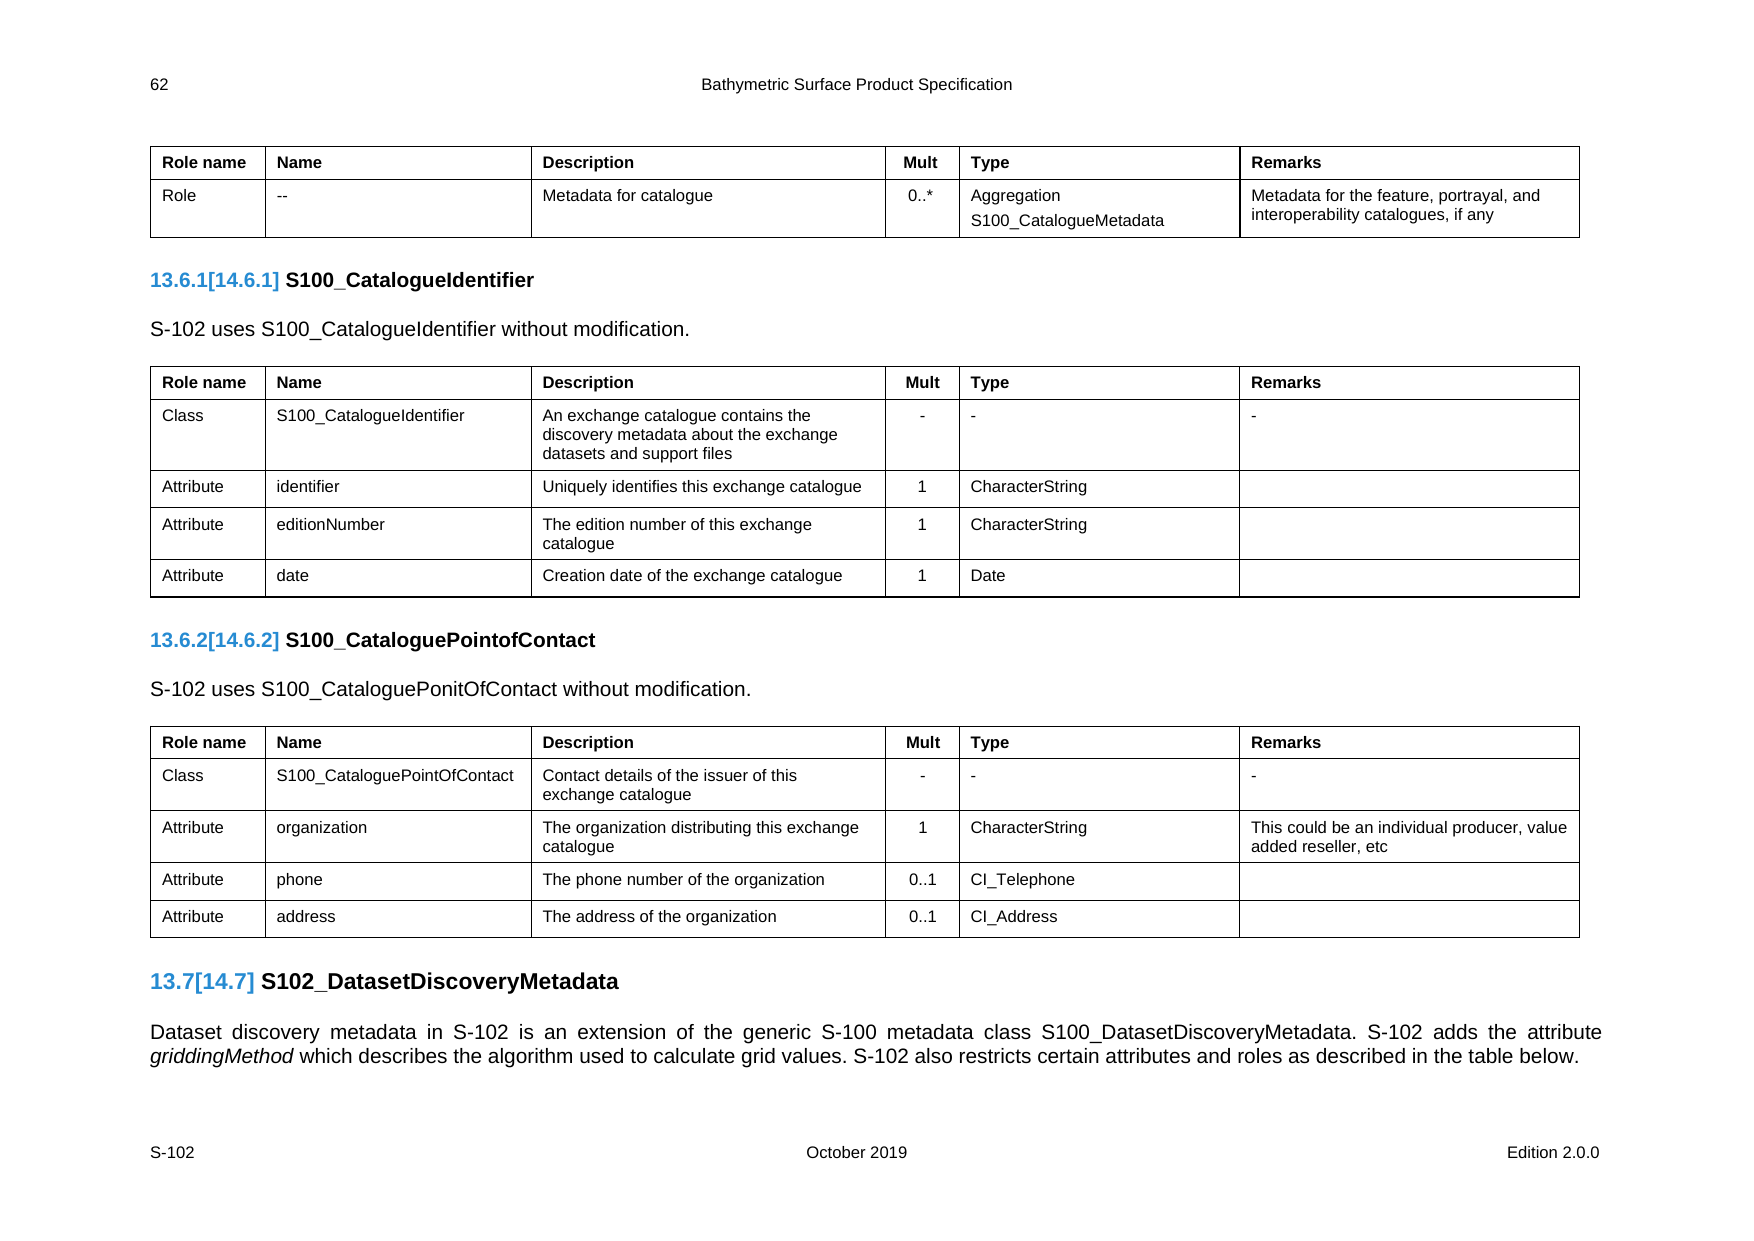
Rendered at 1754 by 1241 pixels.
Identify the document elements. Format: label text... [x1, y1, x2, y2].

table_cell [1240, 560, 1579, 596]
table_cell date [266, 560, 531, 596]
table_header Role name [151, 727, 265, 758]
table_header Description [532, 147, 885, 178]
table_header Remarks [1241, 147, 1579, 178]
table_cell phone [266, 863, 531, 899]
table_cell The address of the organization [532, 901, 885, 937]
table_header Type [960, 727, 1239, 758]
table_cell Metadata for catalogue [532, 180, 885, 237]
table_header Description [532, 367, 885, 398]
table_cell organization [266, 811, 531, 862]
table_cell Attribute [151, 863, 265, 899]
table_cell Attribute [151, 560, 265, 596]
table_cell 0..1 [886, 863, 959, 899]
table_cell Metadata for the feature, portrayal, and interoperability catalogues, if any [1241, 180, 1579, 237]
table_cell The edition number of this exchange catalogue [532, 508, 885, 559]
table_cell The phone number of the organization [532, 863, 885, 899]
table_cell address [266, 901, 531, 937]
table_cell 1 [886, 811, 959, 862]
table_cell CharacterString [960, 508, 1239, 559]
table_cell - [960, 400, 1239, 469]
table_cell Class [151, 400, 265, 469]
table_cell 1 [886, 471, 959, 507]
table_header Name [266, 727, 531, 758]
text S-102 uses S100_CatalogueIdentifier without modification. [150, 317, 1604, 341]
subtitle S100_CataloguePointofContact [150, 628, 1604, 652]
table_cell identifier [266, 471, 531, 507]
table_cell CharacterString [960, 471, 1239, 507]
table_cell Role [151, 180, 265, 237]
table_cell This could be an individual producer, value added reseller, etc [1240, 811, 1579, 862]
table_cell CharacterString [960, 811, 1239, 862]
subtitle S100_CatalogueIdentifier [150, 268, 1604, 292]
table_cell Attribute [151, 811, 265, 862]
table_header Name [266, 147, 531, 178]
table_header Remarks [1240, 727, 1579, 758]
table_cell Class [151, 759, 265, 810]
subtitle S102_DatasetDiscoveryMetadata [150, 968, 1604, 995]
table_cell editionNumber [266, 508, 531, 559]
table_header Type [960, 367, 1239, 398]
table_cell [1240, 863, 1579, 899]
table_cell Attribute [151, 508, 265, 559]
table_cell -- [266, 180, 531, 237]
table_cell [1240, 901, 1579, 937]
table_cell - [1240, 759, 1579, 810]
table_cell - [1240, 400, 1579, 469]
table_cell 0..1 [886, 901, 959, 937]
table_cell Attribute [151, 901, 265, 937]
table_header Description [532, 727, 885, 758]
table_cell An exchange catalogue contains the discovery metadata about the exchange datasets and support files [532, 400, 885, 469]
table_cell Aggregation S100_CatalogueMetadata [960, 180, 1239, 237]
table_header Type [960, 147, 1239, 178]
table_header Role name [151, 367, 265, 398]
table_header Mult [886, 727, 959, 758]
table_cell - [886, 400, 959, 469]
table_header Mult [886, 147, 959, 178]
table_cell [1240, 508, 1579, 559]
table_cell Date [960, 560, 1239, 596]
table_cell CI_Telephone [960, 863, 1239, 899]
table_cell Contact details of the issuer of this exchange catalogue [532, 759, 885, 810]
table_cell CI_Address [960, 901, 1239, 937]
table_cell S100_CatalogueIdentifier [266, 400, 531, 469]
table_cell - [886, 759, 959, 810]
table_cell 0..* [886, 180, 959, 237]
table_cell The organization distributing this exchange catalogue [532, 811, 885, 862]
table_cell S100_CataloguePointOfContact [266, 759, 531, 810]
table_cell [1240, 471, 1579, 507]
text S-102 uses S100_CataloguePonitOfContact without modification. [150, 677, 1604, 701]
table_header Remarks [1240, 367, 1579, 398]
table_header Mult [886, 367, 959, 398]
table_cell Uniquely identifies this exchange catalogue [532, 471, 885, 507]
table_cell Attribute [151, 471, 265, 507]
table_header Name [266, 367, 531, 398]
table_cell 1 [886, 560, 959, 596]
table_header Role name [151, 147, 265, 178]
table_cell 1 [886, 508, 959, 559]
table_cell - [960, 759, 1239, 810]
text Dataset discovery metadata in S-102 is an extension of the generic S-100 metadata class S100_DatasetDiscoveryMetadata. S-102 adds the attribute griddingMethod which describes the algorithm used to calculate grid values. S-102 also restricts certain attributes and roles as described in the table below. [150, 1020, 1604, 1068]
table_cell Creation date of the exchange catalogue [532, 560, 885, 596]
